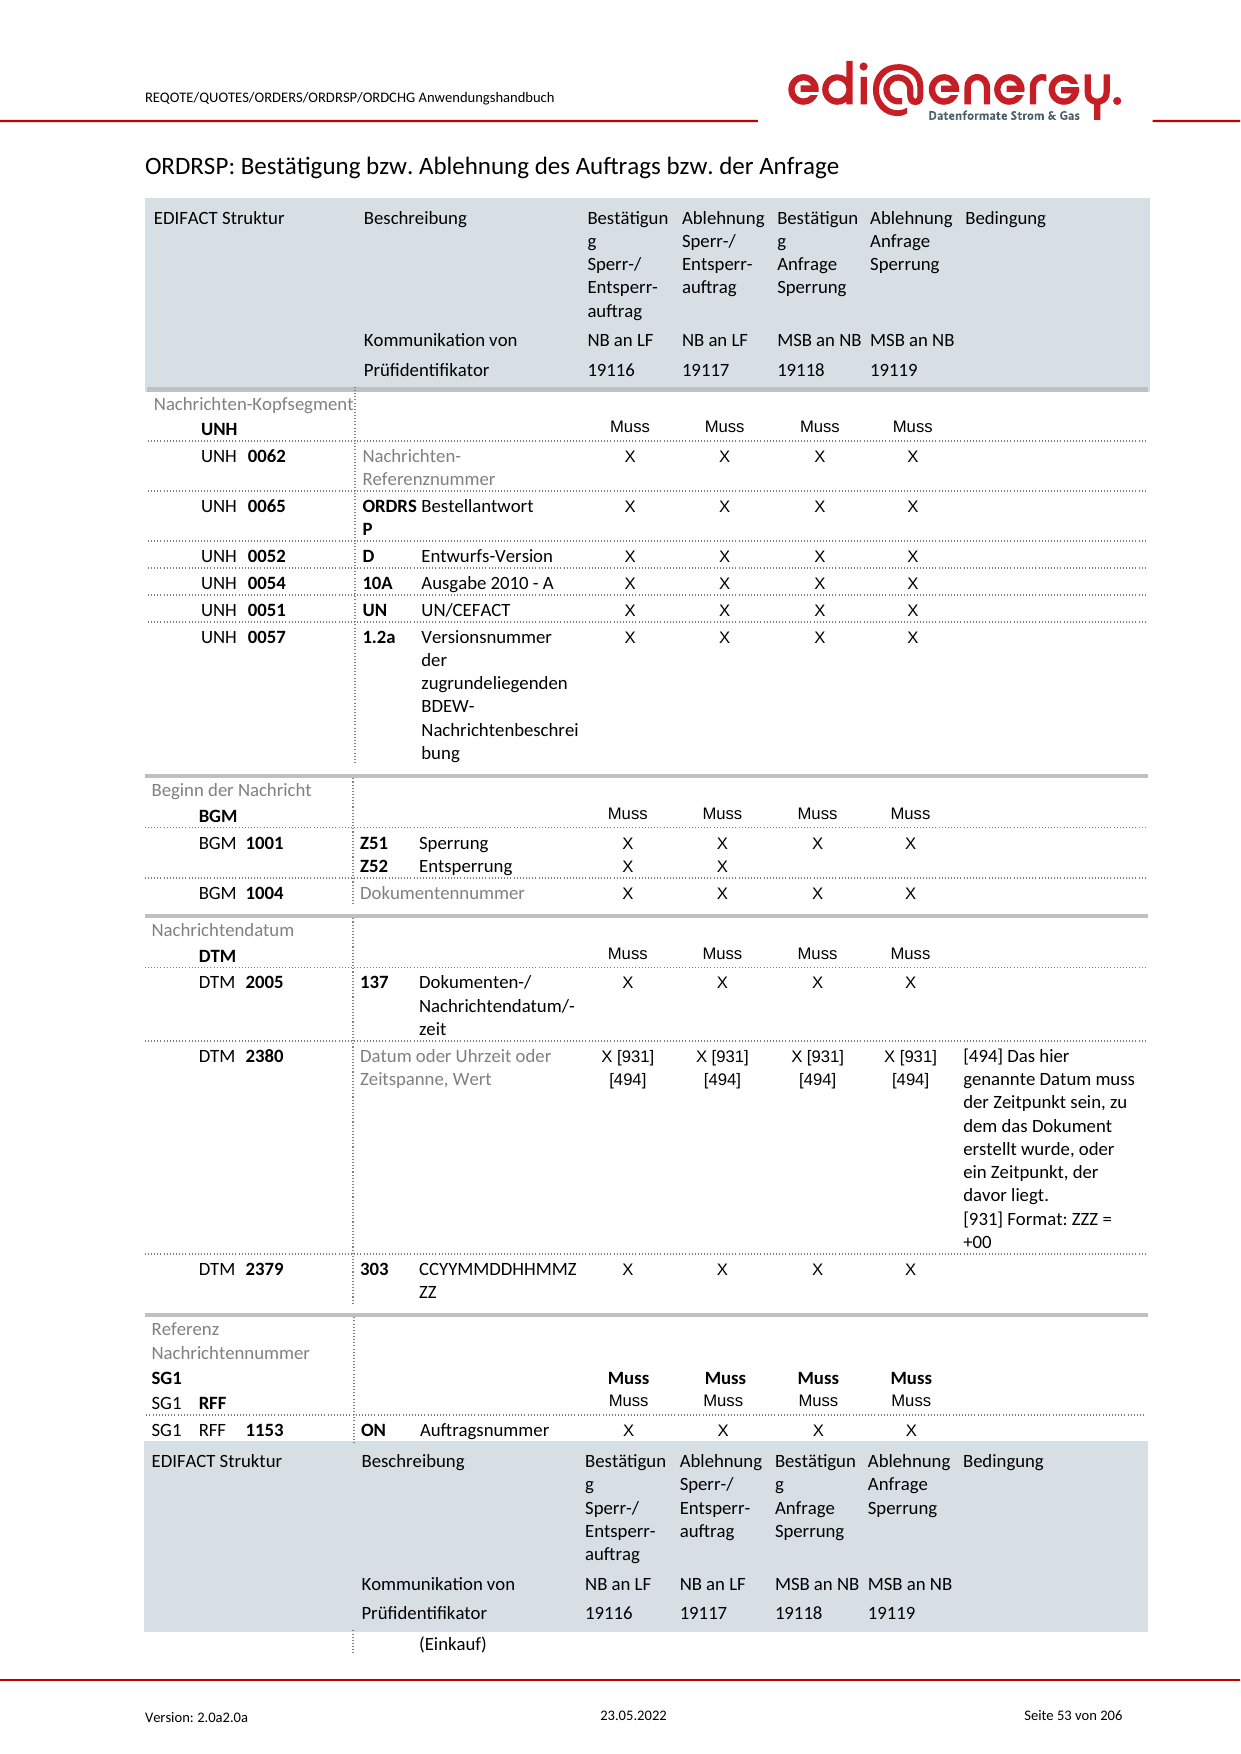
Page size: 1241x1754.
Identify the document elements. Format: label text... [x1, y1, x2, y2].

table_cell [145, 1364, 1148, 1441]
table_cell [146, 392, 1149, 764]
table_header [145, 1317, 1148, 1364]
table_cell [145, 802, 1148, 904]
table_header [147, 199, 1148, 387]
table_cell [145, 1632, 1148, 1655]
text ORDRSP: Bestätigung bzw. Ablehnung des Auftrags bzw. der Anfrage [145, 148, 1122, 181]
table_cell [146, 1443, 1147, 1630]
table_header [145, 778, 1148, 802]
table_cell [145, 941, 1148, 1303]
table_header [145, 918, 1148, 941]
